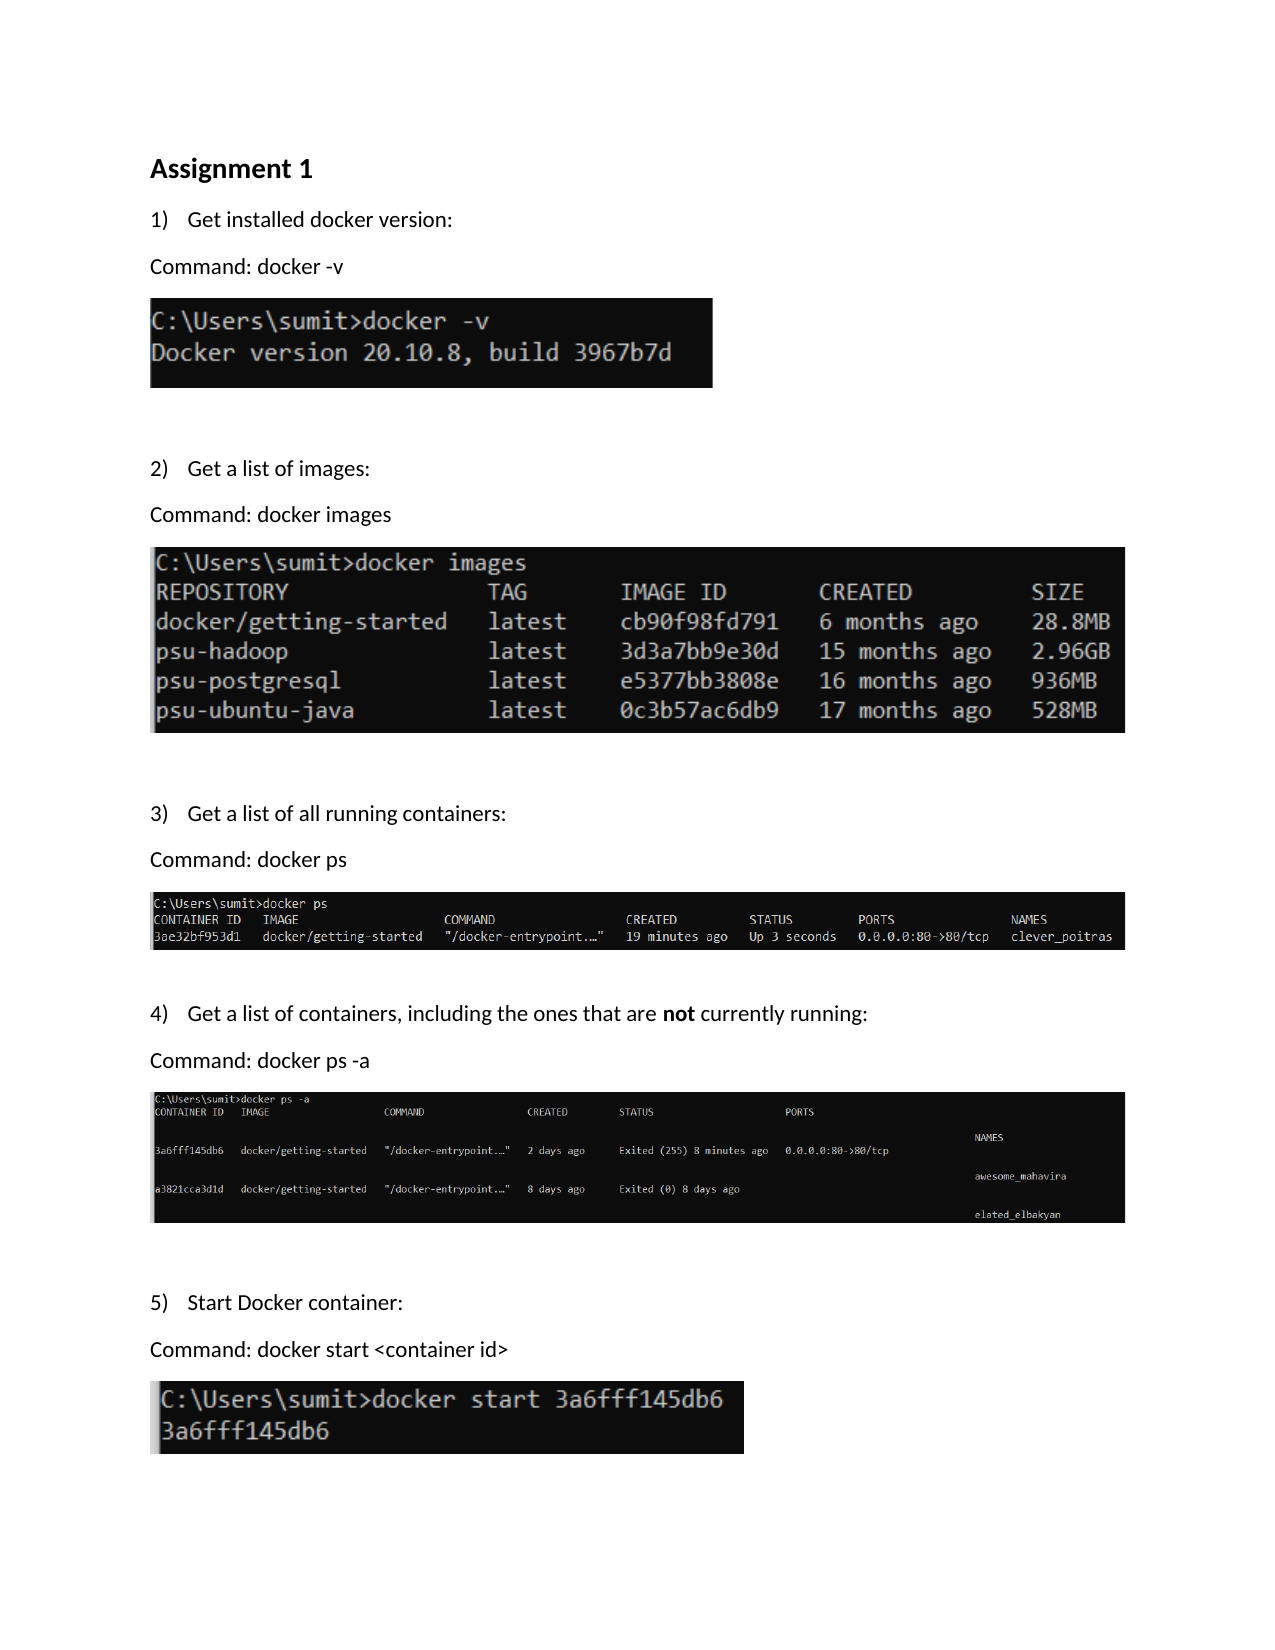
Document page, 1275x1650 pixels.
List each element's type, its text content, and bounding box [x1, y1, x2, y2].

text Command: docker images [150, 501, 1125, 528]
text Command: docker -v [150, 252, 1125, 280]
list Get a list of all running containers: [150, 799, 1125, 827]
list Get a list of containers, including the ones that are not currently running: [150, 999, 1125, 1027]
list Get a list of images: [150, 454, 1125, 482]
text Command: docker start <container id> [150, 1335, 1125, 1363]
picture [150, 892, 1125, 950]
text Assignment 1 [150, 150, 1125, 186]
picture [150, 1092, 1125, 1223]
picture [150, 298, 713, 388]
list Start Docker container: [150, 1288, 1125, 1316]
picture [150, 1381, 744, 1454]
list Get installed docker version: [150, 205, 1125, 233]
picture [150, 547, 1125, 733]
text Command: docker ps -a [150, 1046, 1125, 1074]
text Command: docker ps [150, 846, 1125, 874]
